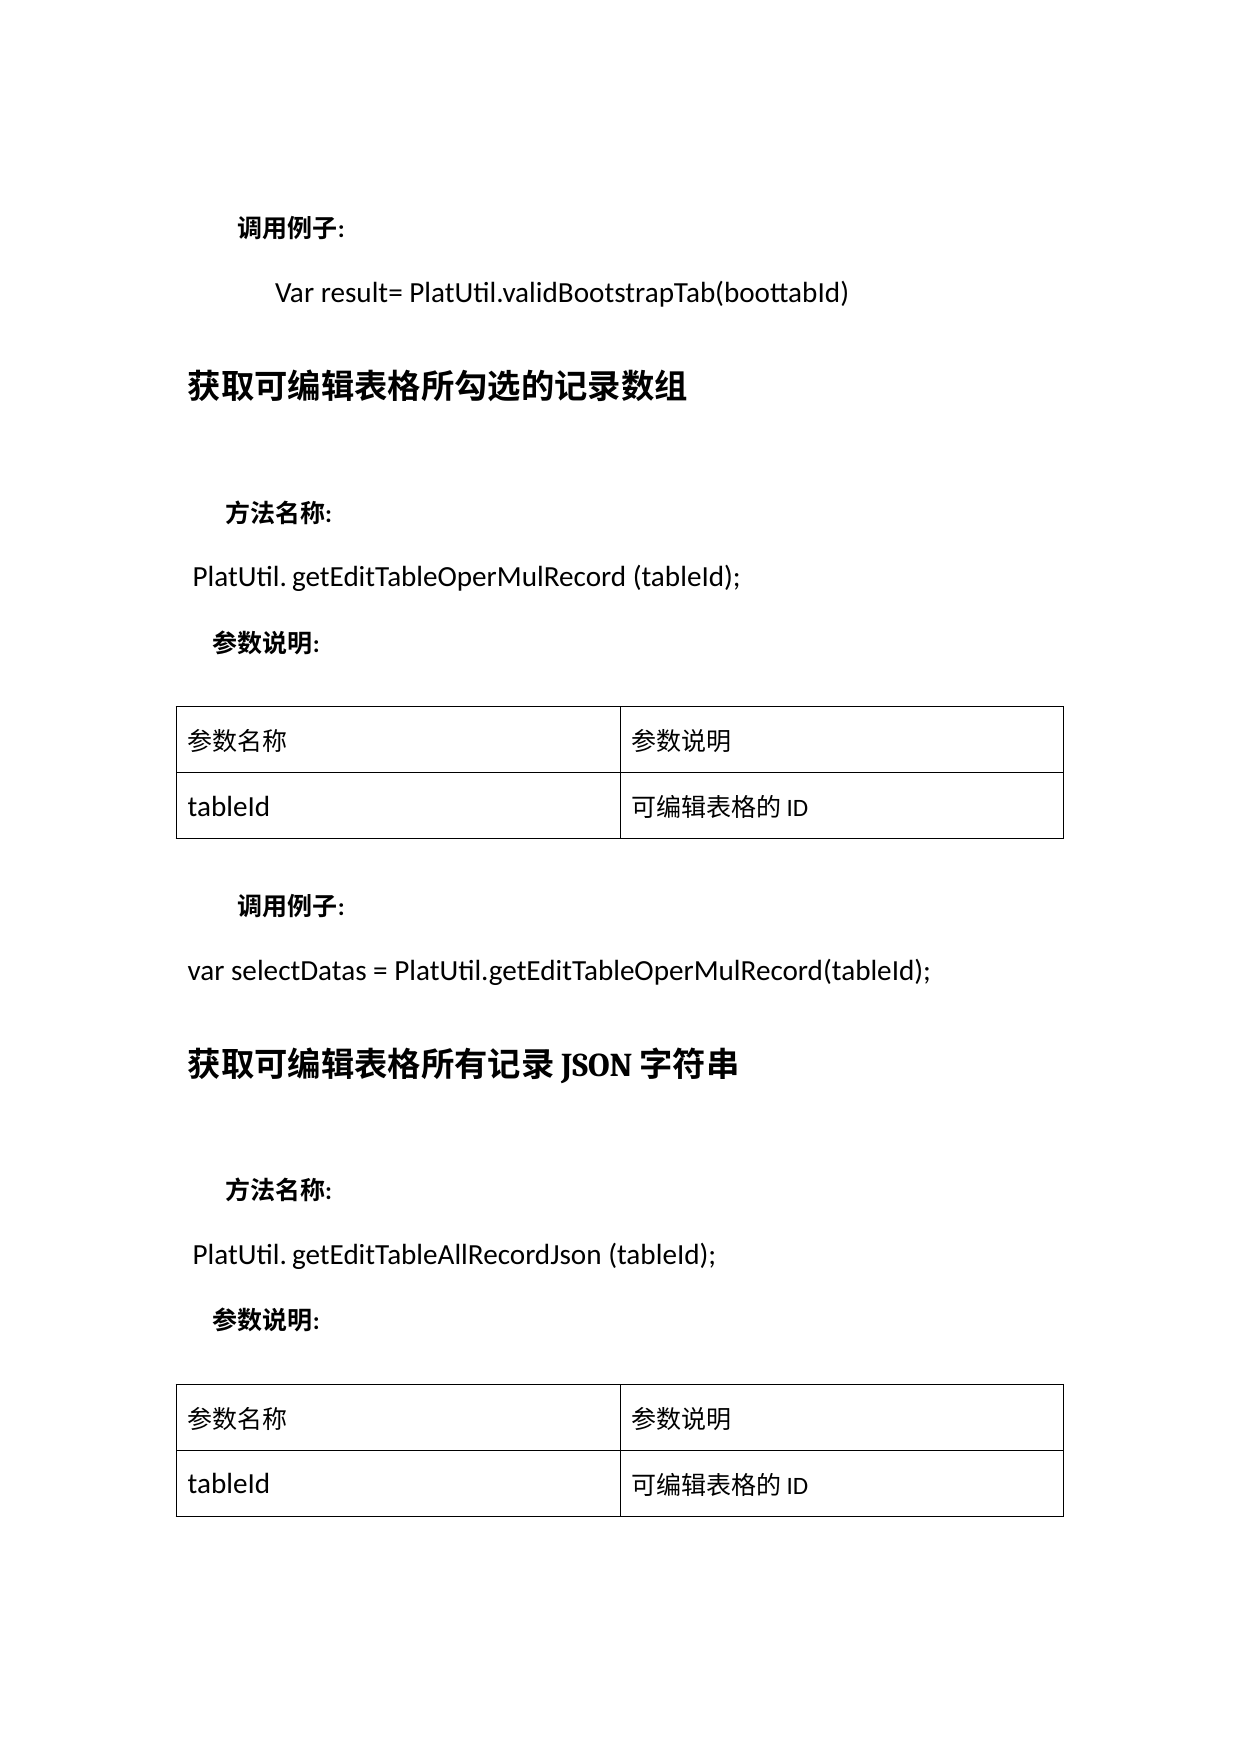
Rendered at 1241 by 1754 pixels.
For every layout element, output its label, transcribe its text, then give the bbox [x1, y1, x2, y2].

subtitle 获取可编辑表格所勾选的记录数组 [187, 352, 1053, 417]
text 调用例子: [187, 872, 1053, 937]
table_header 参数说明 [621, 707, 1063, 772]
text PlatUtil. getEditTableOperMulRecord (tableId); [187, 544, 1053, 609]
table_cell tableId [177, 1451, 620, 1516]
text 参数说明: [187, 1286, 1053, 1351]
list 方法名称: [225, 1156, 1053, 1221]
table_cell 可编辑表格的ID [621, 1451, 1063, 1516]
table_cell tableId [177, 773, 620, 838]
text var selectDatas = PlatUtil.getEditTableOperMulRecord(tableId); [187, 937, 1053, 1002]
table_header 参数名称 [177, 1385, 620, 1450]
text PlatUtil. getEditTableAllRecordJson (tableId); [187, 1221, 1053, 1286]
table_header 参数名称 [177, 707, 620, 772]
table_cell 可编辑表格的ID [621, 773, 1063, 838]
text Var result= PlatUtil.validBootstrapTab(boottabId) [187, 259, 1053, 324]
subtitle 获取可编辑表格所有记录JSON字符串 [187, 1029, 1053, 1094]
list 方法名称: [225, 479, 1053, 544]
text 参数说明: [187, 609, 1053, 674]
text 调用例子: [187, 194, 1053, 259]
table_header 参数说明 [621, 1385, 1063, 1450]
